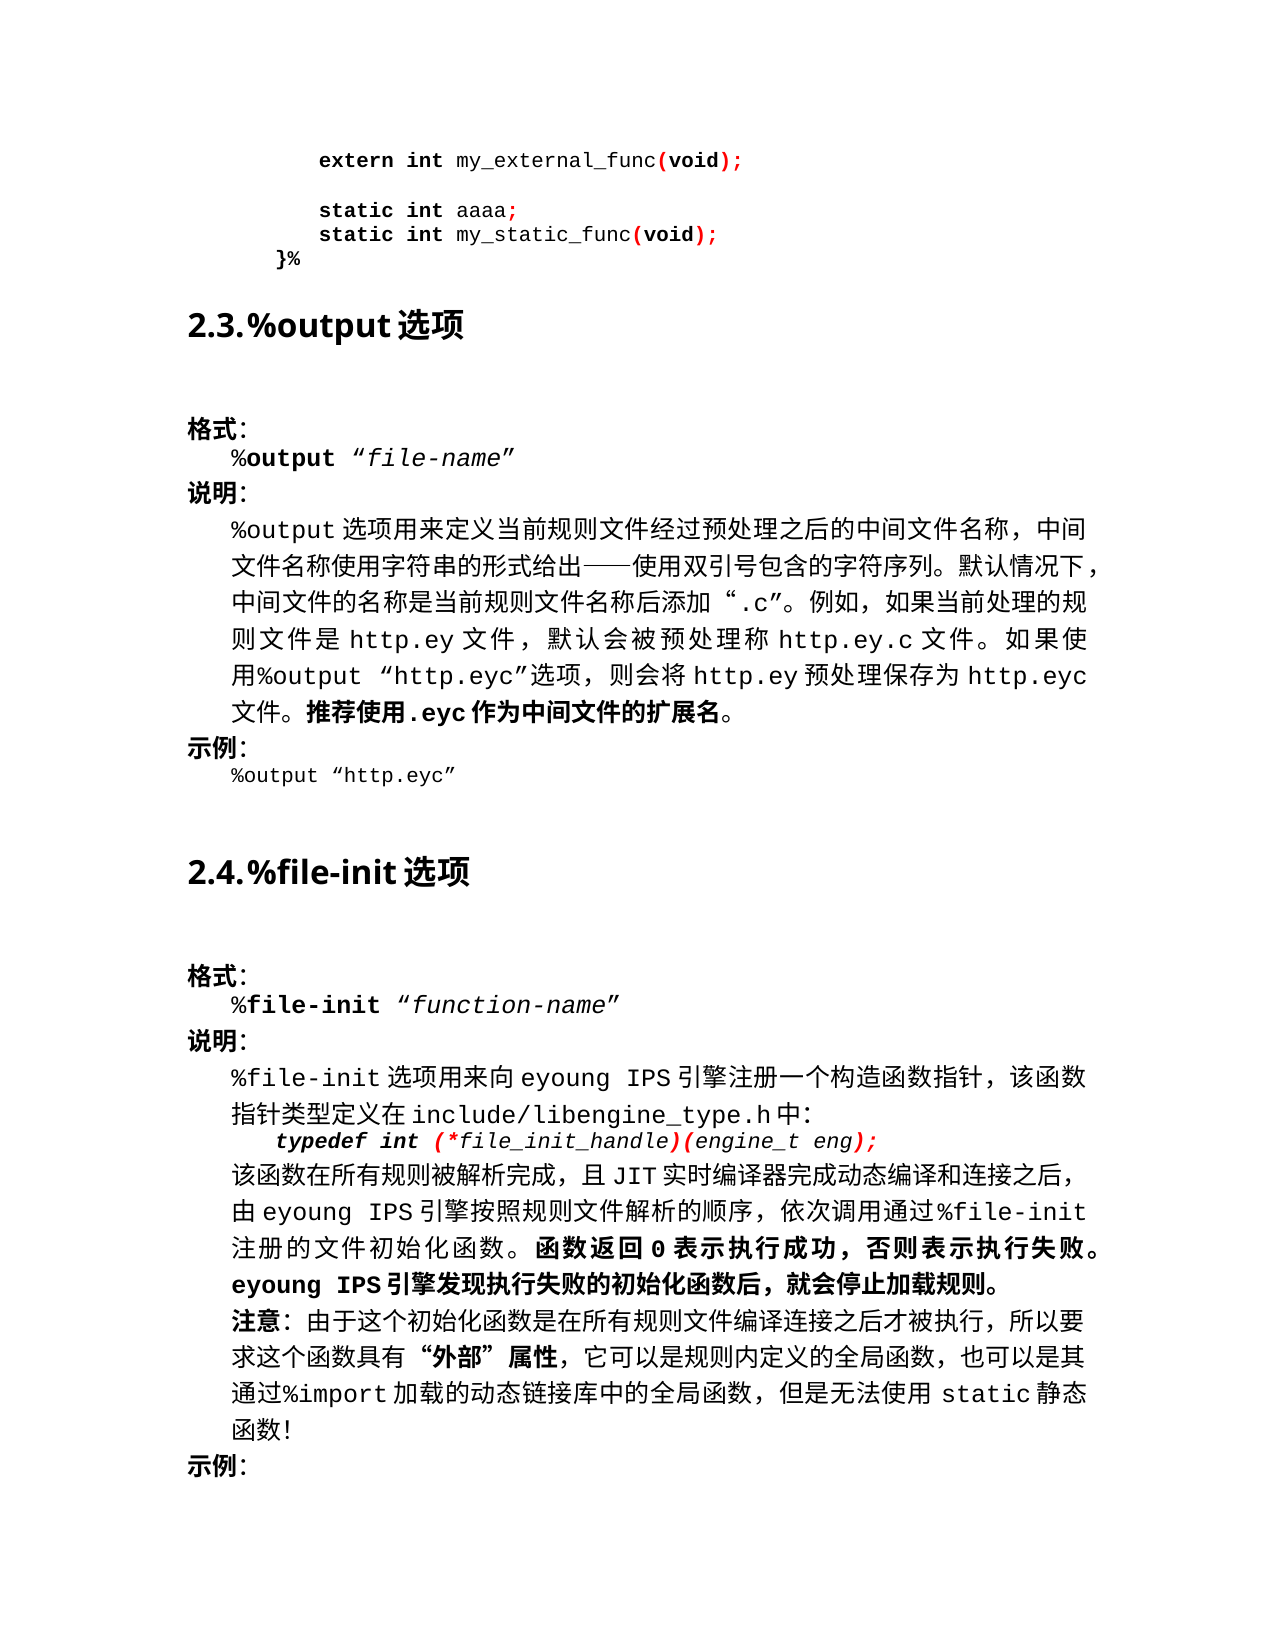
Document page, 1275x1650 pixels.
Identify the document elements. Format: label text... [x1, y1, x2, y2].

text 示例： [187, 1446, 1087, 1483]
text 格式： [187, 957, 1087, 993]
text static int aaaa; [275, 200, 1087, 224]
text 说明： [187, 1021, 1087, 1058]
subtitle %file-init选项 [187, 846, 1087, 894]
text %output “file-name” [187, 445, 1087, 474]
text 格式： [187, 409, 1087, 445]
text 注意：由于这个初始化函数是在所有规则文件编译连接之后才被执行，所以要求这个函数具有“外部”属性，它可以是规则内定义的全局函数，也可以是其通过%import加载的动态链接库中的全局函数，但是无法使用static静态函数！ [231, 1301, 1087, 1446]
text %output “http.eyc” [187, 765, 1087, 788]
text 示例： [187, 728, 1087, 765]
text %output选项用来定义当前规则文件经过预处理之后的中间文件名称，中间文件名称使用字符串的形式给出——使用双引号包含的字符序列。默认情况下，中间文件的名称是当前规则文件名称后添加“.c”。例如，如果当前处理的规则文件是http.ey文件，默认会被预处理称http.ey.c文件。如果使用%output “http.eyc”选项，则会将http.ey预处理保存为http.eyc文件。推荐使用.eyc作为中间文件的扩展名。 [231, 510, 1087, 728]
text 该函数在所有规则被解析完成，且JIT实时编译器完成动态编译和连接之后，由eyoung IPS引擎按照规则文件解析的顺序，依次调用通过%file-init注册的文件初始化函数。函数返回0表示执行成功，否则表示执行失败。eyoung IPS引擎发现执行失败的初始化函数后，就会停止加载规则。 [231, 1155, 1087, 1301]
text %file-init “function-name” [187, 993, 1087, 1021]
text static int my_static_func(void); [275, 224, 1087, 248]
text 说明： [187, 474, 1087, 510]
text extern int my_external_func(void); [275, 150, 1087, 174]
subtitle %output选项 [187, 298, 1087, 347]
text typedef int (*file_init_handle)(engine_t eng); [231, 1131, 1087, 1155]
text %file-init选项用来向eyoung IPS引擎注册一个构造函数指针，该函数指针类型定义在include/libengine_type.h中： [231, 1058, 1087, 1131]
text }% [275, 248, 1087, 271]
